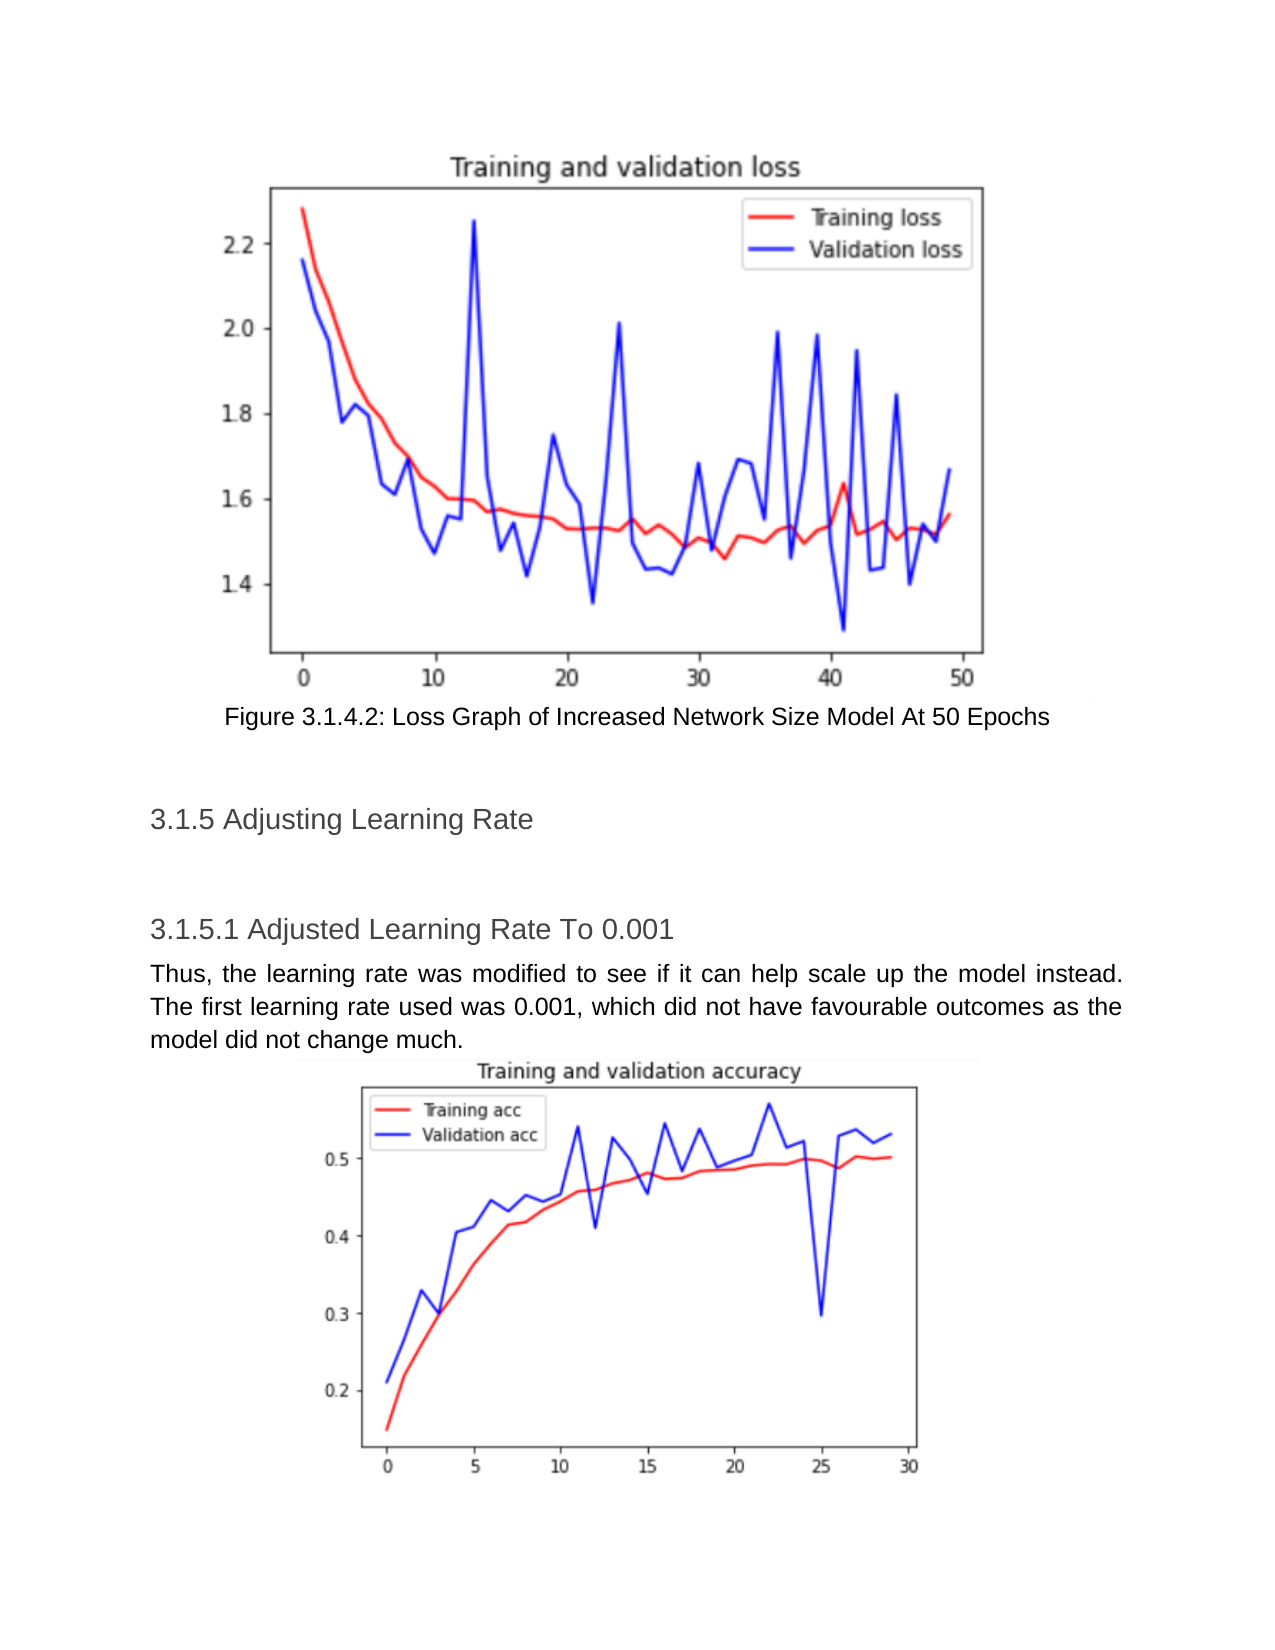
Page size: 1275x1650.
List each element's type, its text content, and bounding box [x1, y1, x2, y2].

subtitle 3.1.5.1 Adjusted Learning Rate To 0.001 [150, 912, 1125, 946]
text Thus, the learning rate was modified to see if it can help scale up the model instead. The first learning rate used was 0.001, which did not have favourable outcomes as the model did not change much. [150, 959, 1125, 1054]
picture [182, 150, 1093, 699]
subtitle 3.1.5 Adjusting Learning Rate [150, 802, 1125, 835]
picture [295, 1058, 980, 1487]
text Figure 3.1.4.2: Loss Graph of Increased Network Size Model At 50 Epochs [150, 702, 1125, 731]
